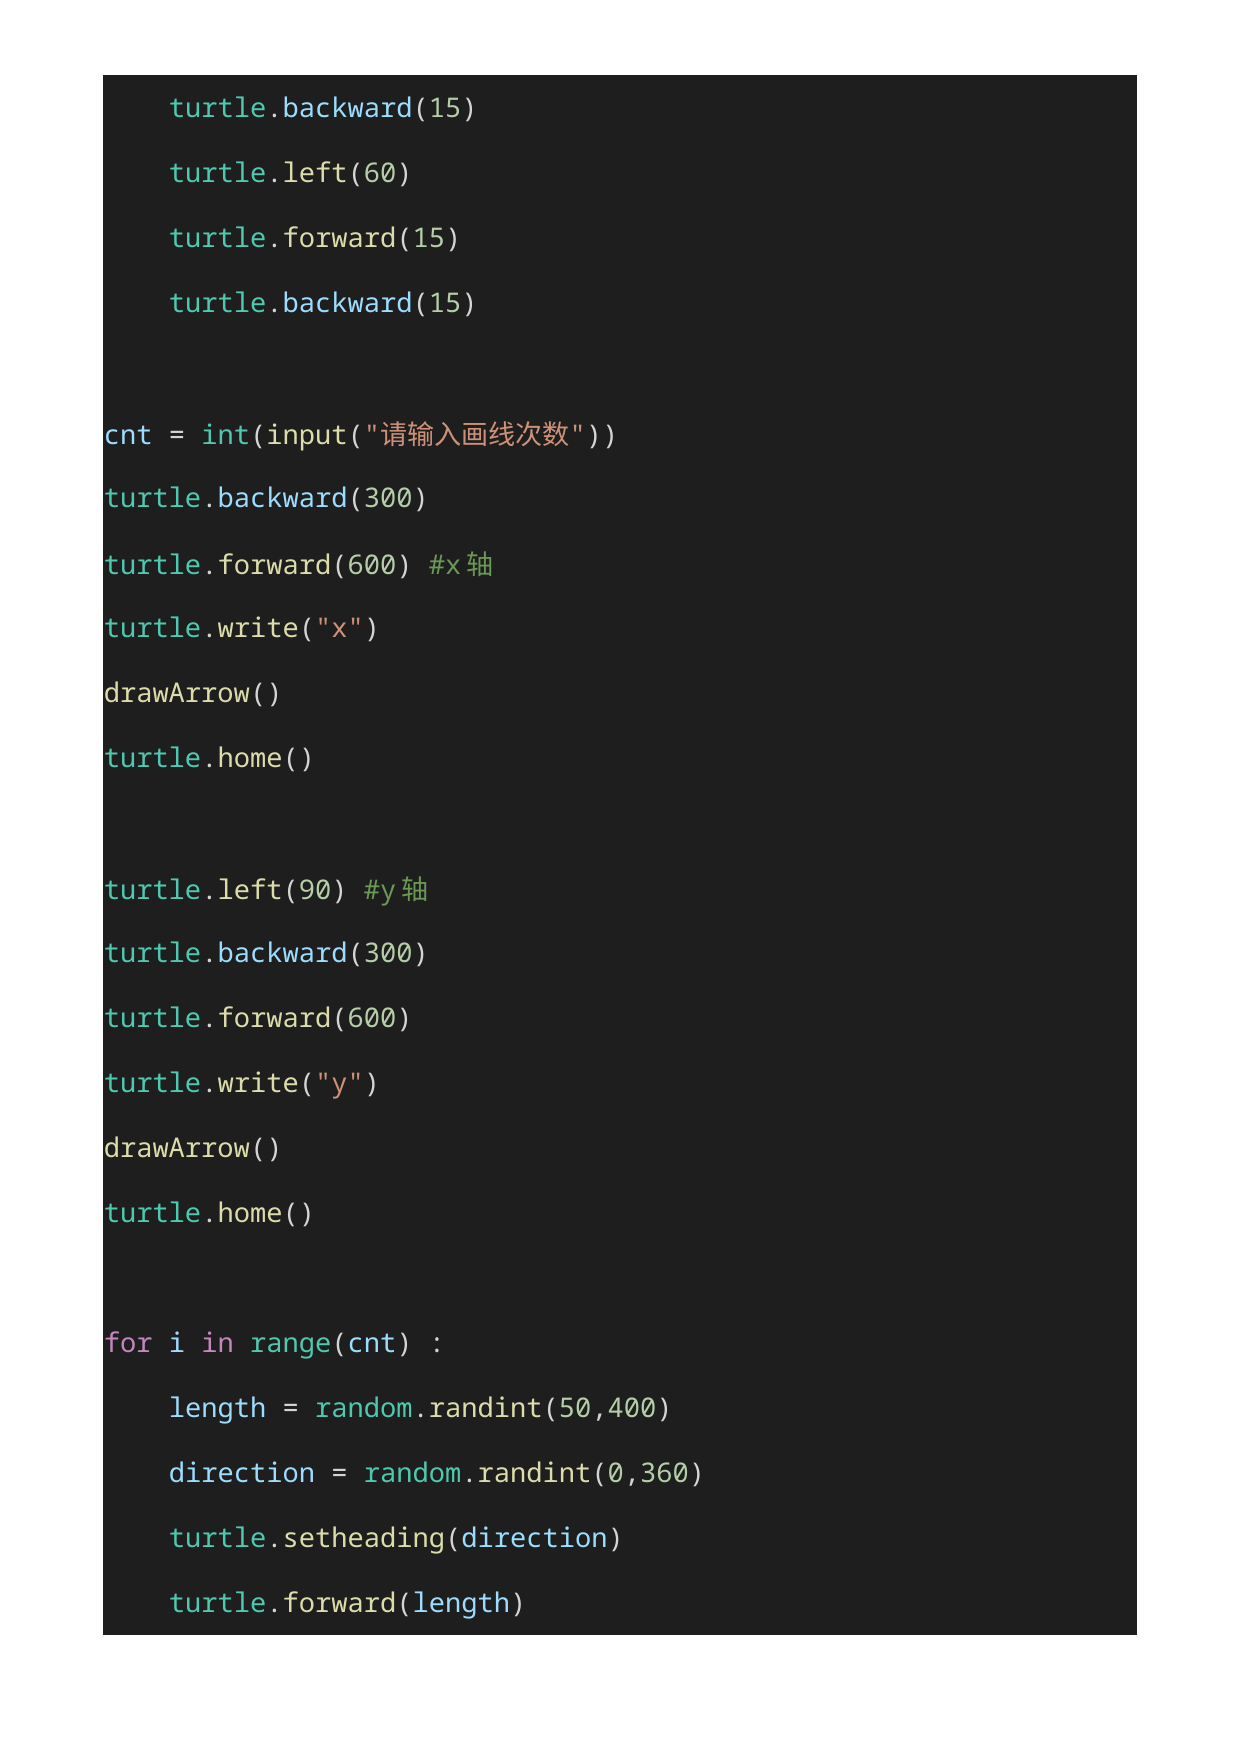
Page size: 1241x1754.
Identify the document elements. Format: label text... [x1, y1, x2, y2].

text turtle.write("y") [103, 1050, 1137, 1115]
text turtle.write("x") [103, 595, 1137, 660]
text direction = random.randint(0,360) [103, 1440, 1137, 1505]
text turtle.backward(300) [103, 920, 1137, 985]
text turtle.forward(15) [103, 205, 1137, 270]
text turtle.forward(length) [103, 1570, 1137, 1635]
text turtle.backward(15) [103, 75, 1137, 140]
text turtle.forward(600) #x轴 [103, 530, 1137, 595]
text drawArrow() [103, 1115, 1137, 1180]
text cnt = int(input("请输入画线次数")) [103, 400, 1137, 465]
text drawArrow() [103, 660, 1137, 725]
text turtle.backward(300) [103, 465, 1137, 530]
text length = random.randint(50,400) [103, 1375, 1137, 1440]
text turtle.home() [103, 725, 1137, 790]
text turtle.setheading(direction) [103, 1505, 1137, 1570]
text turtle.left(90) #y轴 [103, 855, 1137, 920]
text turtle.backward(15) [103, 270, 1137, 335]
text turtle.left(60) [103, 140, 1137, 205]
text for i in range(cnt) : [103, 1310, 1137, 1375]
text turtle.forward(600) [103, 985, 1137, 1050]
text turtle.home() [103, 1180, 1137, 1245]
